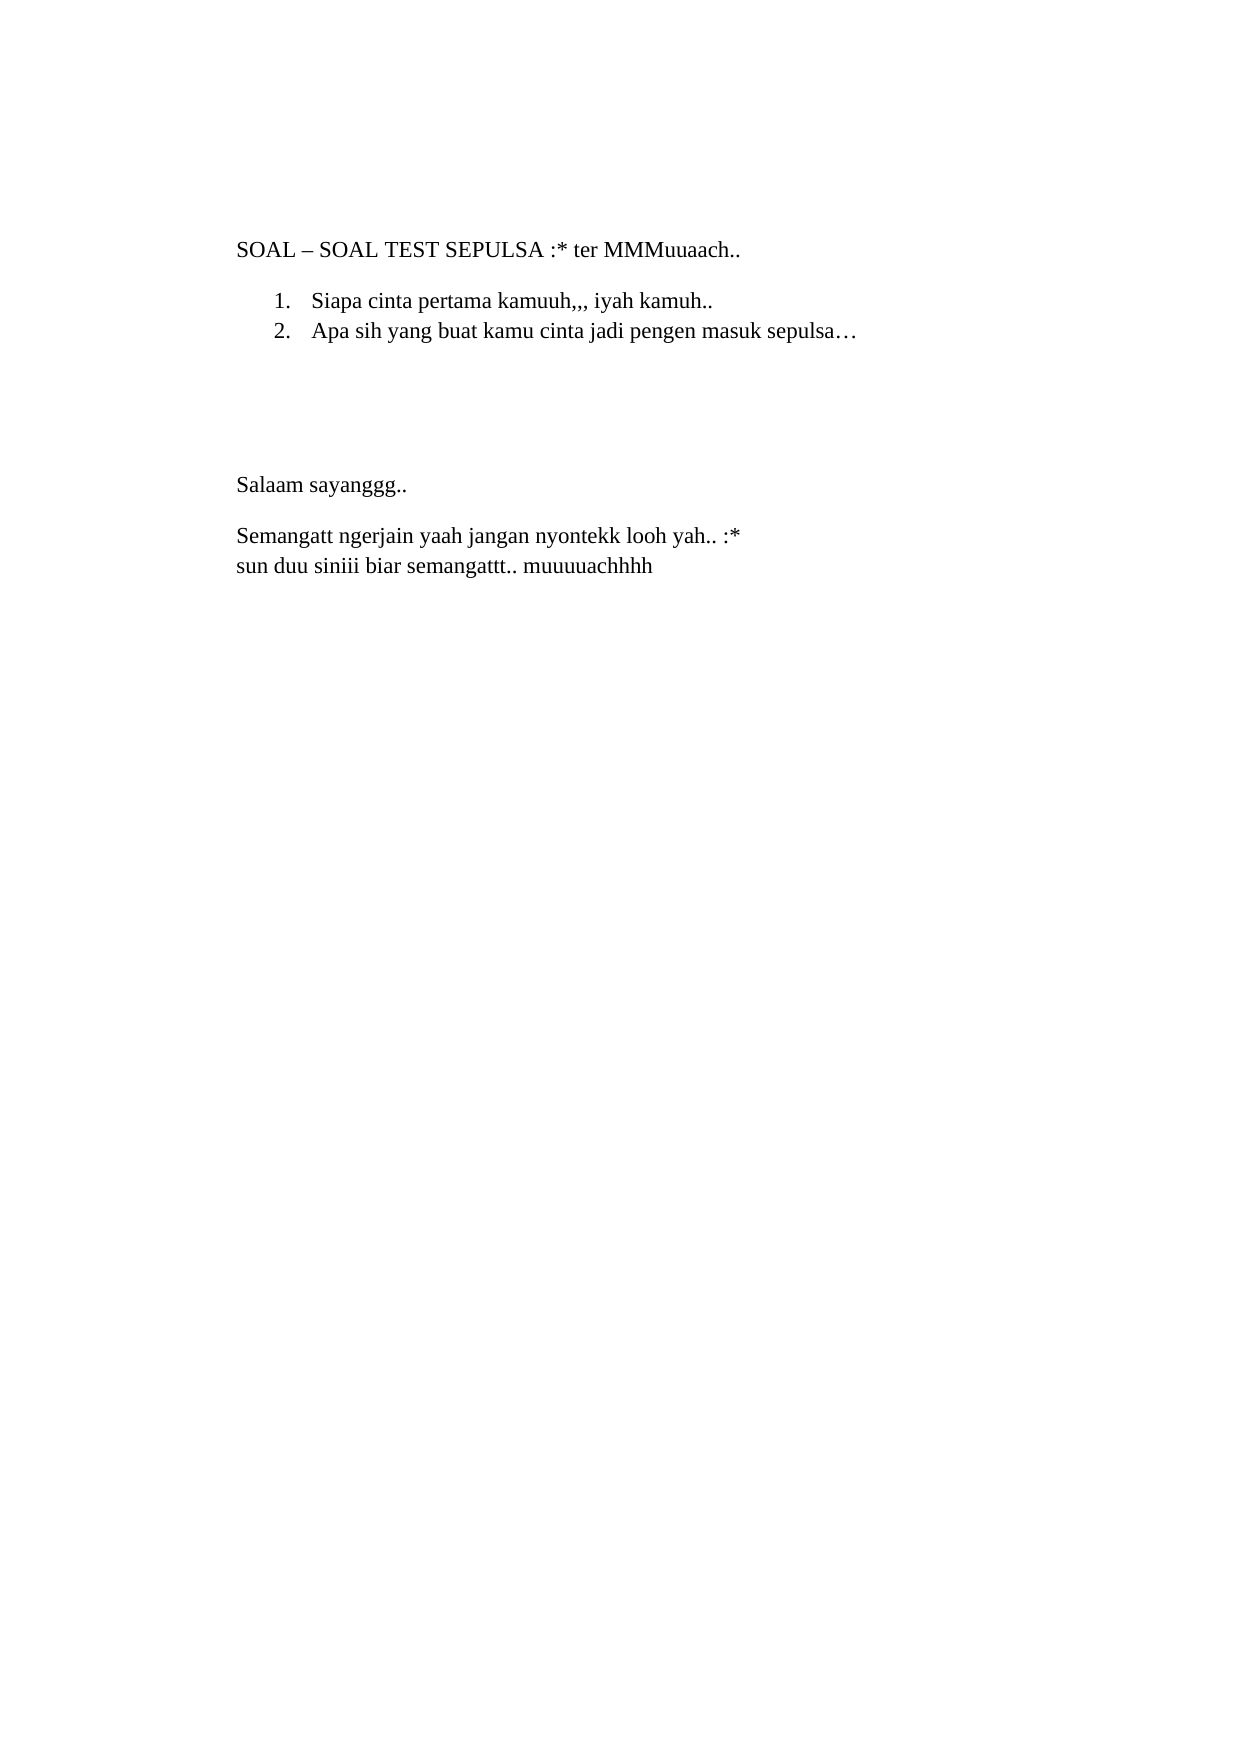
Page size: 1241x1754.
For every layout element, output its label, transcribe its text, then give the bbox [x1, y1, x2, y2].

text SOAL – SOAL TEST SEPULSA :* ter MMMuuaach.. [236, 236, 1063, 263]
text Salaam sayanggg.. [236, 471, 1063, 497]
text Semangatt ngerjain yaah jangan nyontekk looh yah.. :* sun duu siniii biar semangattt.. muuuuachhhh [236, 522, 1063, 578]
list Apa sih yang buat kamu cinta jadi pengen masuk sepulsa… [274, 317, 1063, 344]
list Siapa cinta pertama kamuuh,,, iyah kamuh.. [274, 287, 1063, 314]
